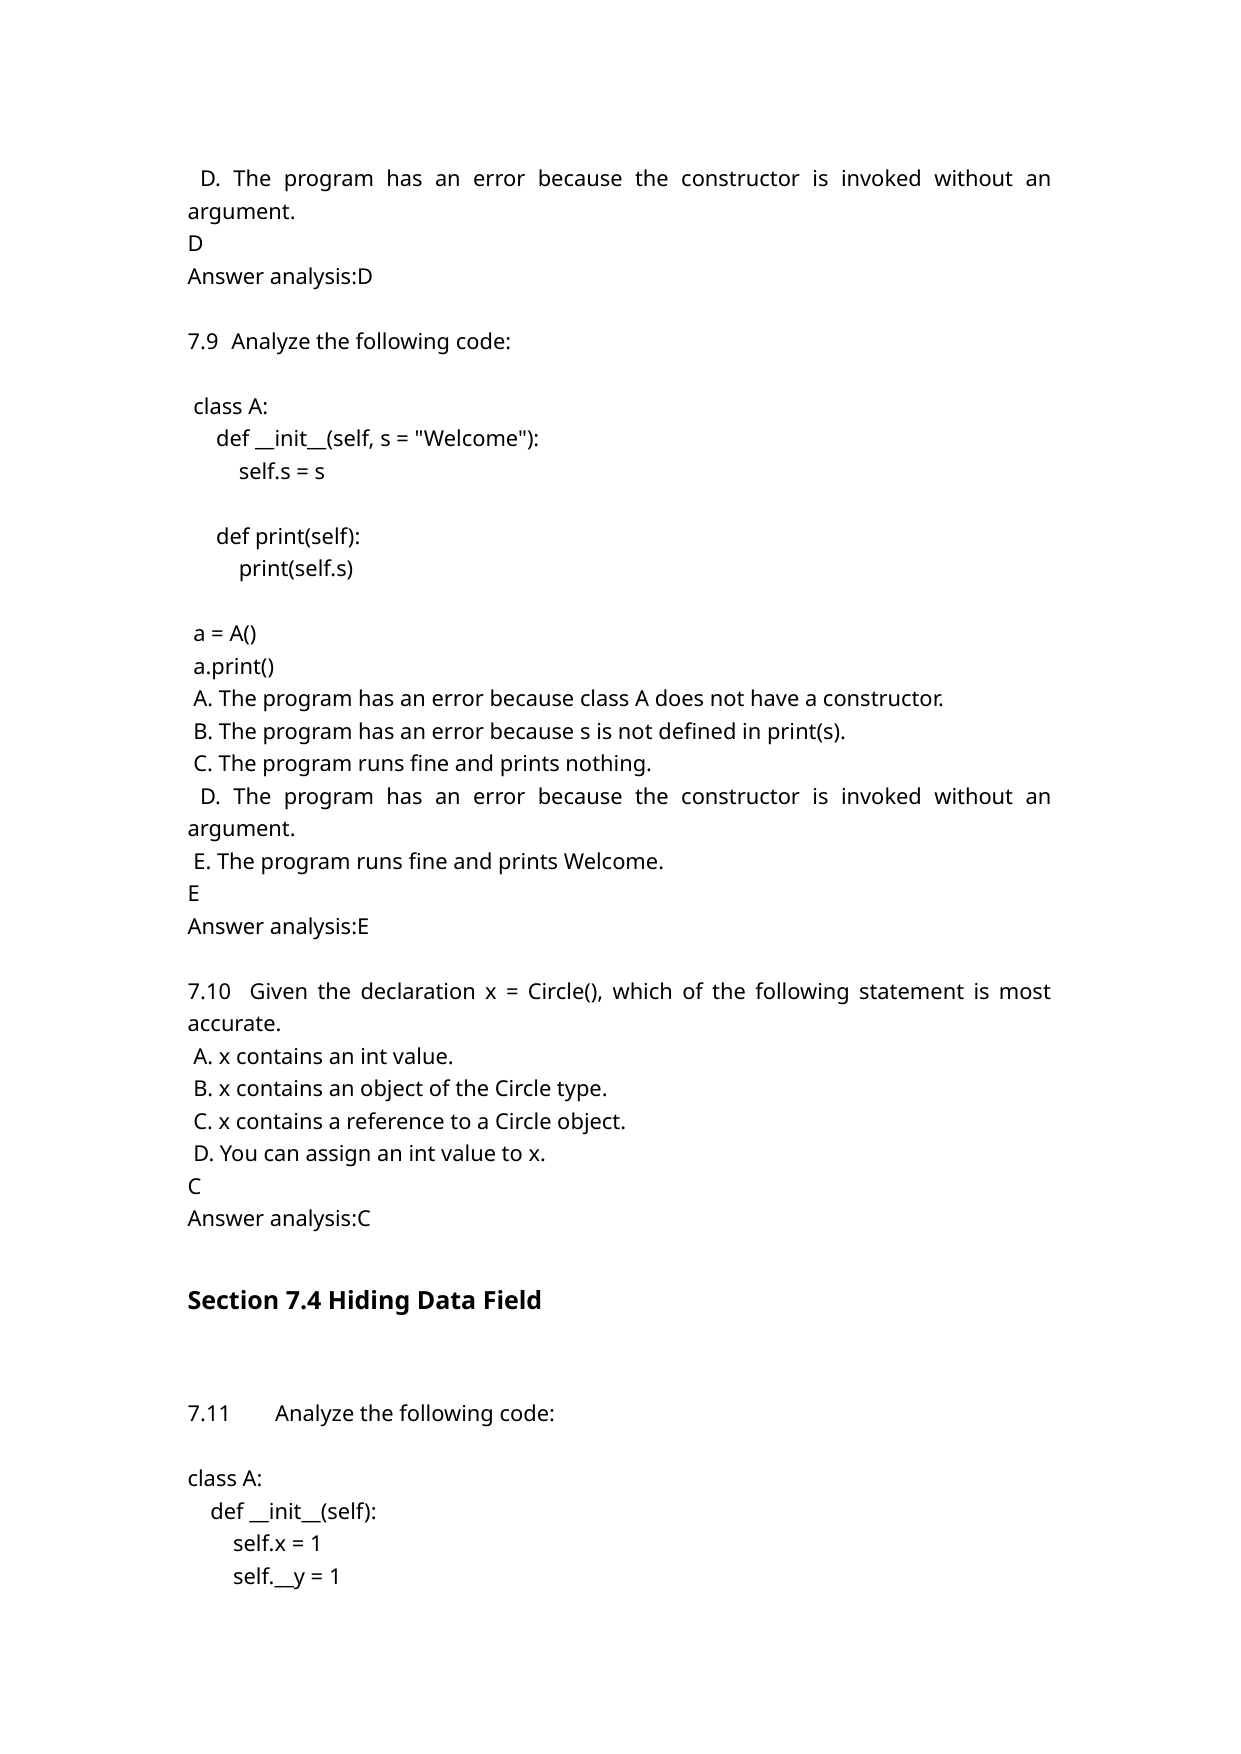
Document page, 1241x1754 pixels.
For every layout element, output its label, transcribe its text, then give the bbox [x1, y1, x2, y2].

text D. The program has an error because the constructor is invoked without an argument. [187, 779, 1053, 844]
text 7.10 Given the declaration x = Circle(), which of the following statement is most accurate. [187, 974, 1053, 1039]
text A. The program has an error because class A does not have a constructor. [187, 682, 1053, 714]
text def __init__(self): [187, 1494, 1053, 1527]
text D [187, 227, 1053, 259]
text a = A() [187, 617, 1053, 649]
text Answer analysis:E [187, 909, 1053, 942]
text class A: [187, 1462, 1053, 1494]
text E [187, 877, 1053, 909]
text A. x contains an int value. [187, 1039, 1053, 1072]
text D. You can assign an int value to x. [187, 1137, 1053, 1169]
text Answer analysis:C [187, 1202, 1053, 1234]
text a.print() [187, 649, 1053, 682]
text print(self.s) [187, 552, 1053, 584]
text D. The program has an error because the constructor is invoked without an argument. [187, 162, 1053, 227]
text 7.9 Analyze the following code: [187, 324, 1053, 357]
text self.s = s [187, 454, 1053, 487]
text Answer analysis:D [187, 259, 1053, 292]
text C. The program runs fine and prints nothing. [187, 747, 1053, 779]
text B. The program has an error because s is not defined in print(s). [187, 714, 1053, 747]
text def print(self): [187, 519, 1053, 552]
text self.__y = 1 [187, 1559, 1053, 1592]
text B. x contains an object of the Circle type. [187, 1072, 1053, 1104]
text C [187, 1169, 1053, 1202]
text class A: [187, 389, 1053, 422]
text 7.11 Analyze the following code: [187, 1397, 1053, 1429]
text E. The program runs fine and prints Welcome. [187, 844, 1053, 877]
text def __init__(self, s = "Welcome"): [187, 422, 1053, 454]
text self.x = 1 [187, 1527, 1053, 1559]
text C. x contains a reference to a Circle object. [187, 1104, 1053, 1137]
text Section 7.4 Hiding Data Field [187, 1267, 1053, 1332]
